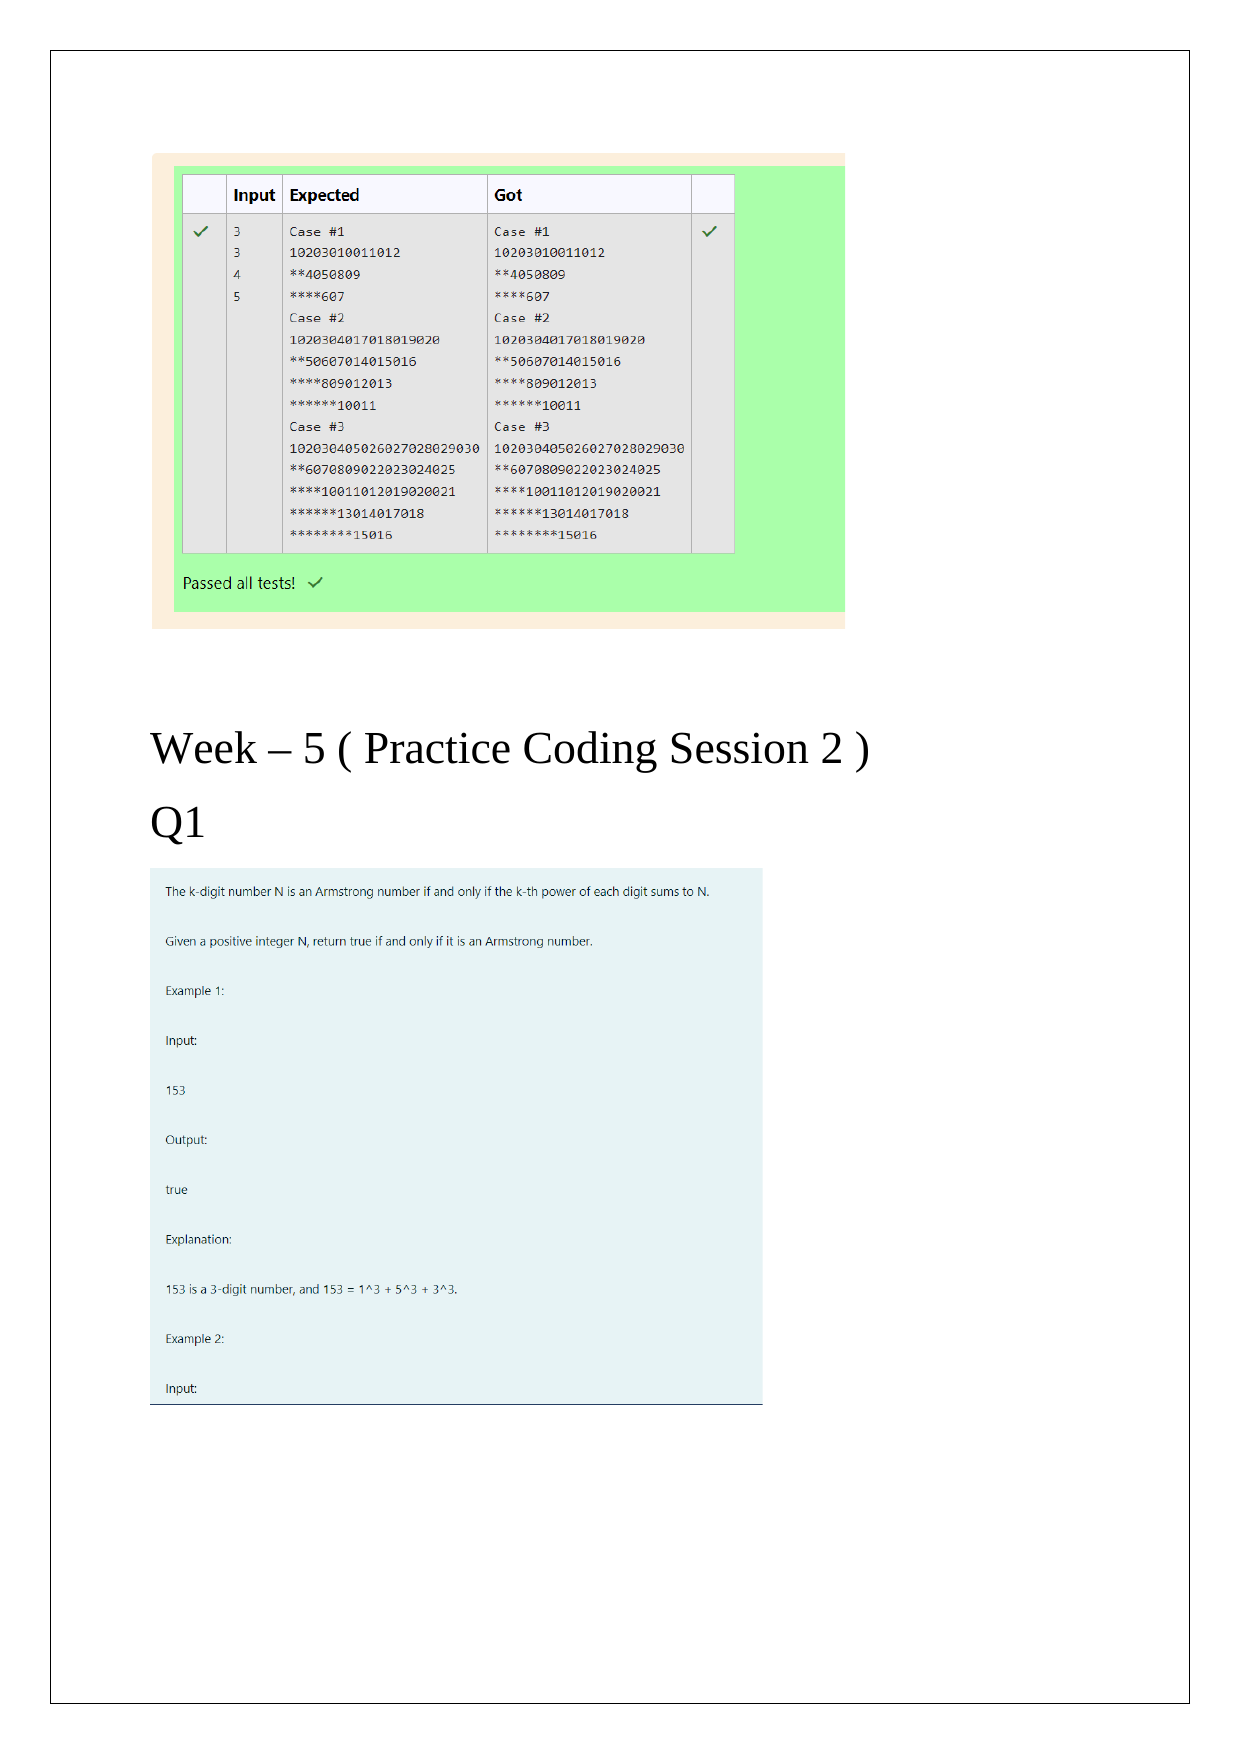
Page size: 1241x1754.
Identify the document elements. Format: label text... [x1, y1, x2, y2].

picture [150, 868, 763, 1405]
text Q1 [150, 794, 1090, 847]
text Week – 5 ( Practice Coding Session 2 ) [150, 721, 1090, 774]
picture [150, 150, 846, 629]
